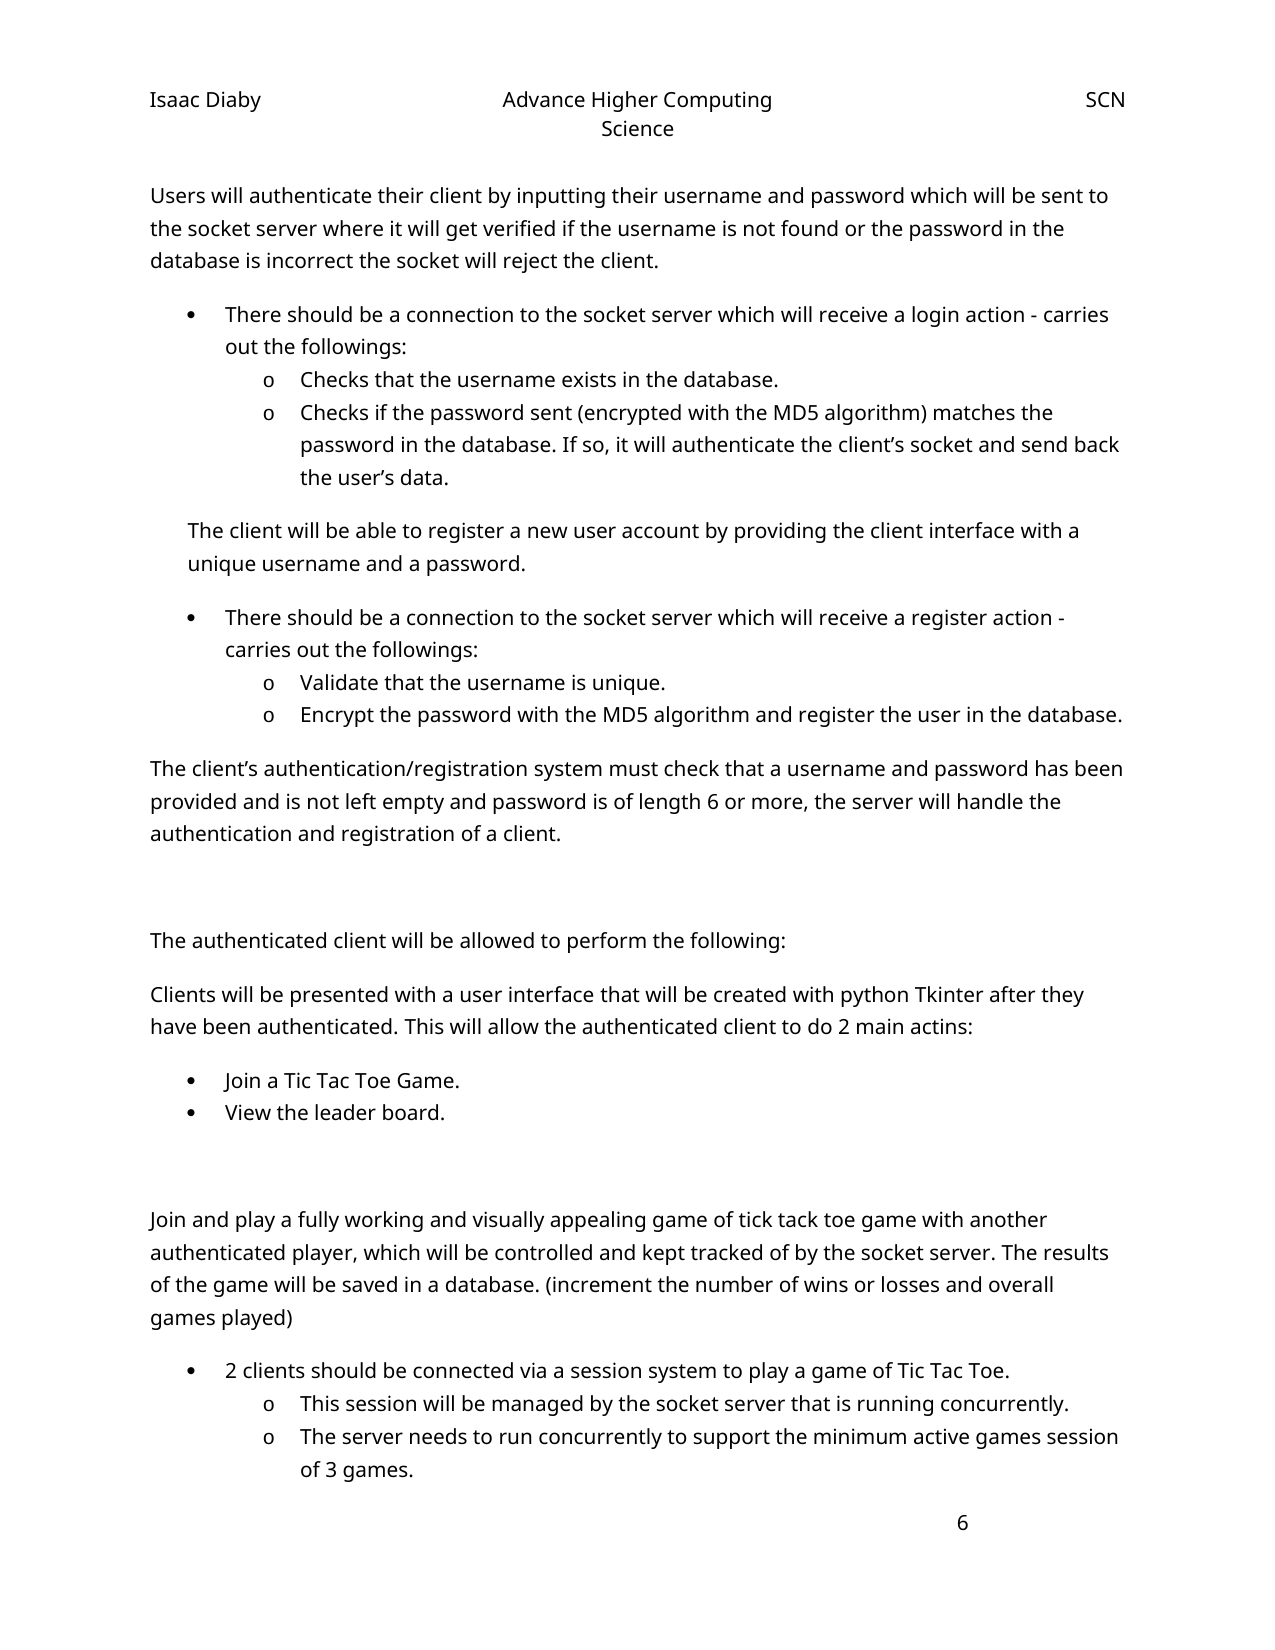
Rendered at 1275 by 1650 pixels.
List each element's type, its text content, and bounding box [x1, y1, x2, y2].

text Users will authenticate their client by inputting their username and password which will be sent to the socket server where it will get verified if the username is not found or the password in the database is incorrect the socket will reject the client. [150, 181, 1125, 275]
list The server needs to run concurrently to support the minimum active games session of 3 games. [262, 1422, 1125, 1483]
list Encrypt the password with the MD5 algorithm and register the user in the database. [262, 701, 1125, 729]
text The client will be able to register a new user account by providing the client interface with a unique username and a password. [187, 517, 1125, 578]
list View the leader board. [187, 1098, 1125, 1127]
list Checks if the password sent (encrypted with the MD5 algorithm) matches the password in the database. If so, it will authenticate the client’s socket and send back the user’s data. [262, 398, 1125, 492]
list 2 clients should be connected via a session system to play a game of Tic Tac Toe. [187, 1357, 1125, 1385]
list There should be a connection to the socket server which will receive a login action - carries out the followings: [187, 300, 1125, 361]
list Checks that the username exists in the database. [262, 365, 1125, 393]
list Join a Tic Tac Toe Game. [187, 1066, 1125, 1094]
list This session will be managed by the socket server that is running concurrently. [262, 1389, 1125, 1418]
list Validate that the username is unique. [262, 668, 1125, 696]
text Join and play a fully working and visually appealing game of tick tack toe game with another authenticated player, which will be controlled and kept tracked of by the socket server. The results of the game will be saved in a database. (increment the number of wins or losses and overall games played) [150, 1205, 1125, 1332]
text The client’s authentication/registration system must check that a username and password has been provided and is not left empty and password is of length 6 or more, the server will handle the authentication and registration of a client. [150, 754, 1125, 848]
text The authenticated client will be allowed to perform the following: [150, 926, 1125, 955]
list There should be a connection to the socket server which will receive a register action - carries out the followings: [187, 603, 1125, 664]
text Clients will be presented with a user interface that will be created with python Tkinter after they have been authenticated. This will allow the authenticated client to do 2 main actins: [150, 980, 1125, 1041]
